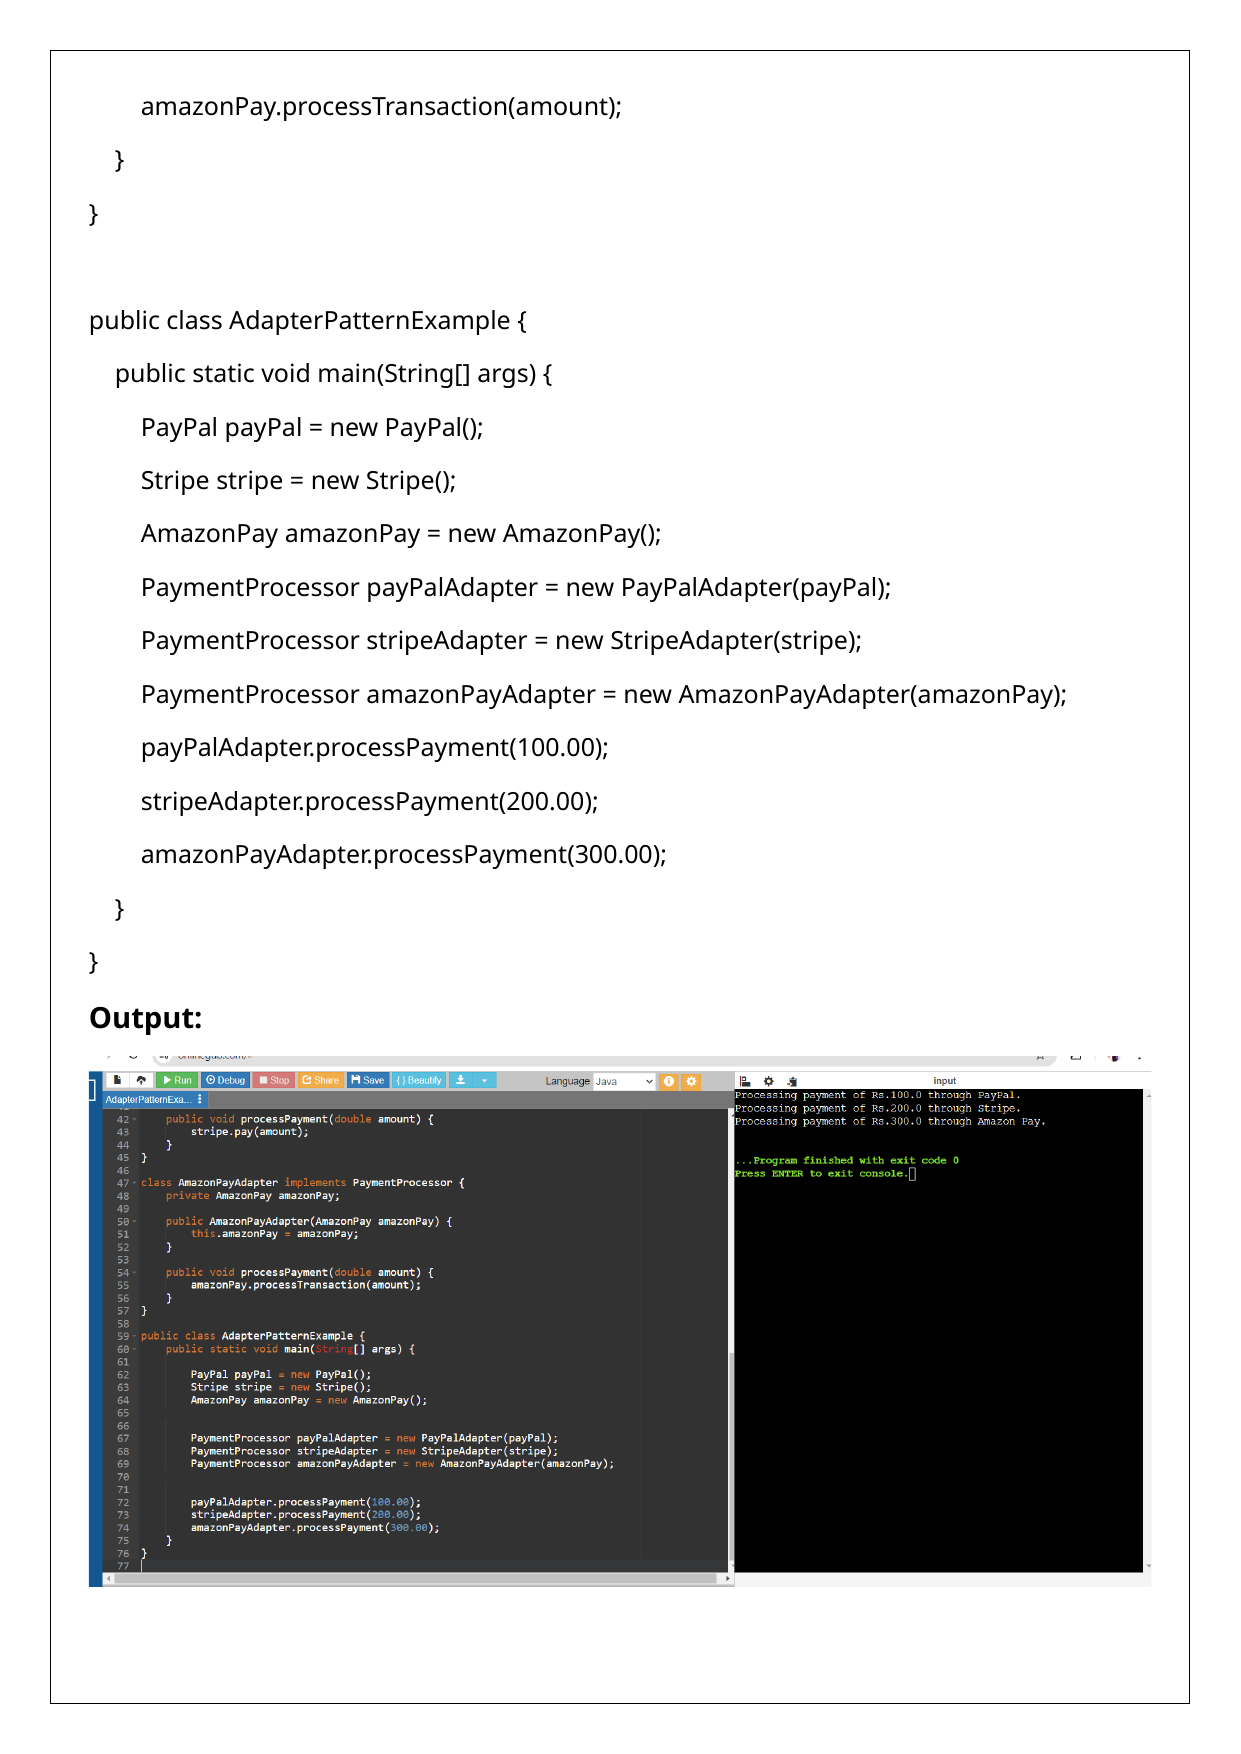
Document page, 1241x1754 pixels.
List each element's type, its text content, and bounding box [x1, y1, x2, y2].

text } [89, 196, 1152, 229]
text public class AdapterPatternExample { [89, 302, 1152, 336]
picture [88, 1056, 1152, 1587]
text } [89, 142, 1152, 176]
text } [89, 890, 1152, 924]
text AmazonPay amazonPay = new AmazonPay(); [89, 516, 1152, 550]
text PaymentProcessor payPalAdapter = new PayPalAdapter(payPal); [89, 569, 1152, 604]
text PayPal payPal = new PayPal(); [89, 409, 1152, 443]
text Stripe stripe = new Stripe(); [89, 463, 1152, 497]
text stripeAdapter.processPayment(200.00); [89, 783, 1152, 817]
text amazonPay.processTransaction(amount); [89, 89, 1152, 123]
text PaymentProcessor stripeAdapter = new StripeAdapter(stripe); [89, 623, 1152, 657]
text } [89, 944, 1152, 978]
text amazonPayAdapter.processPayment(300.00); [89, 837, 1152, 871]
text payPalAdapter.processPayment(100.00); [89, 730, 1152, 764]
text public static void main(String[] args) { [89, 356, 1152, 390]
text Output: [89, 997, 1152, 1037]
text PaymentProcessor amazonPayAdapter = new AmazonPayAdapter(amazonPay); [89, 676, 1152, 711]
